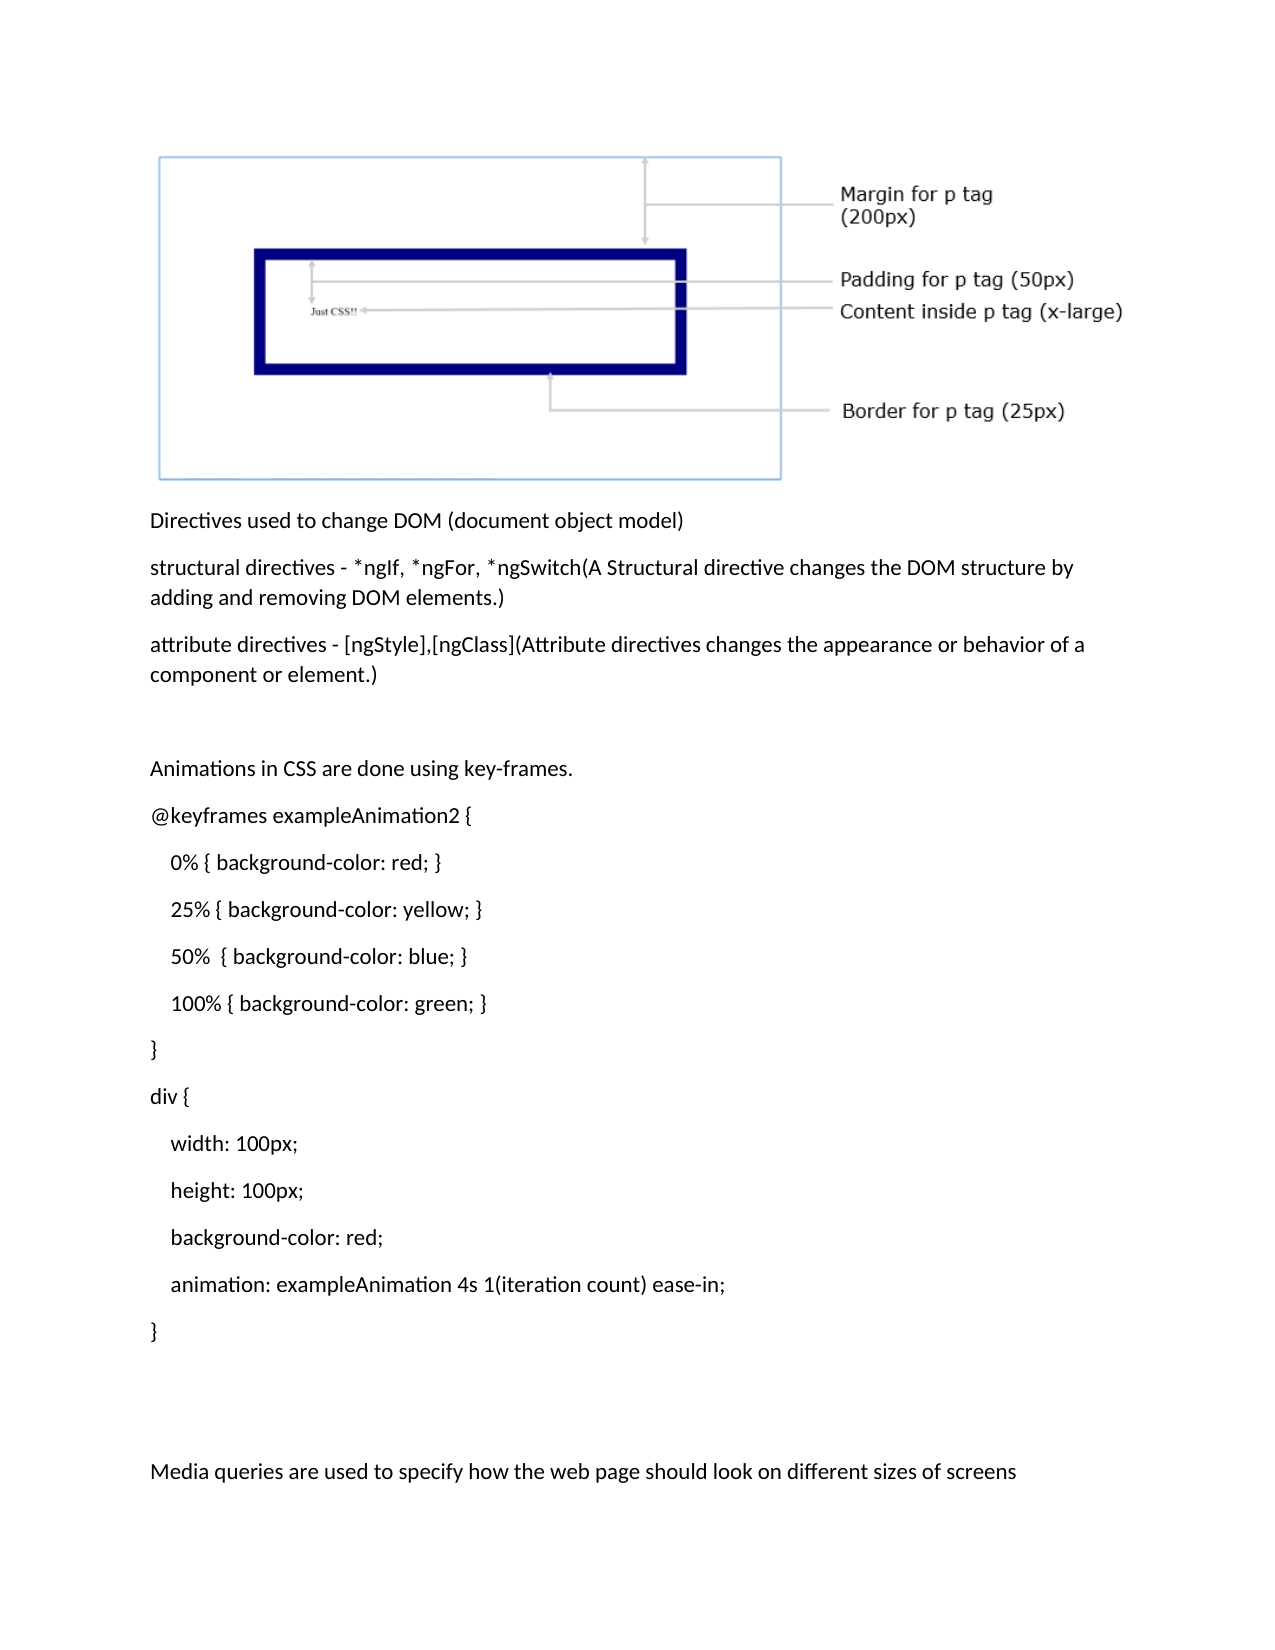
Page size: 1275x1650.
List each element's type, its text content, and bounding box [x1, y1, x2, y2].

text attribute directives - [ngStyle],[ngClass](Attribute directives changes the appearance or behavior of a component or element.) [150, 630, 1125, 689]
text @keyframes exampleAnimation2 { [150, 801, 1125, 829]
text } [150, 1036, 1125, 1064]
text Animations in CSS are done using key-frames. [150, 754, 1125, 782]
picture [150, 150, 1125, 488]
text } [150, 1317, 1125, 1345]
text width: 100px; [150, 1129, 1125, 1157]
text Directives used to change DOM (document object model) [150, 506, 1125, 534]
text height: 100px; [150, 1176, 1125, 1204]
text Media queries are used to specify how the web page should look on different sizes of screens [150, 1457, 1125, 1486]
text 25% { background-color: yellow; } [150, 895, 1125, 923]
text structural directives - *ngIf, *ngFor, *ngSwitch(A Structural directive changes the DOM structure by adding and removing DOM elements.) [150, 553, 1125, 612]
text 50% { background-color: blue; } [150, 942, 1125, 970]
text animation: exampleAnimation 4s 1(iteration count) ease-in; [150, 1270, 1125, 1298]
text background-color: red; [150, 1223, 1125, 1251]
text 0% { background-color: red; } [150, 848, 1125, 876]
text div { [150, 1082, 1125, 1111]
text 100% { background-color: green; } [150, 989, 1125, 1017]
